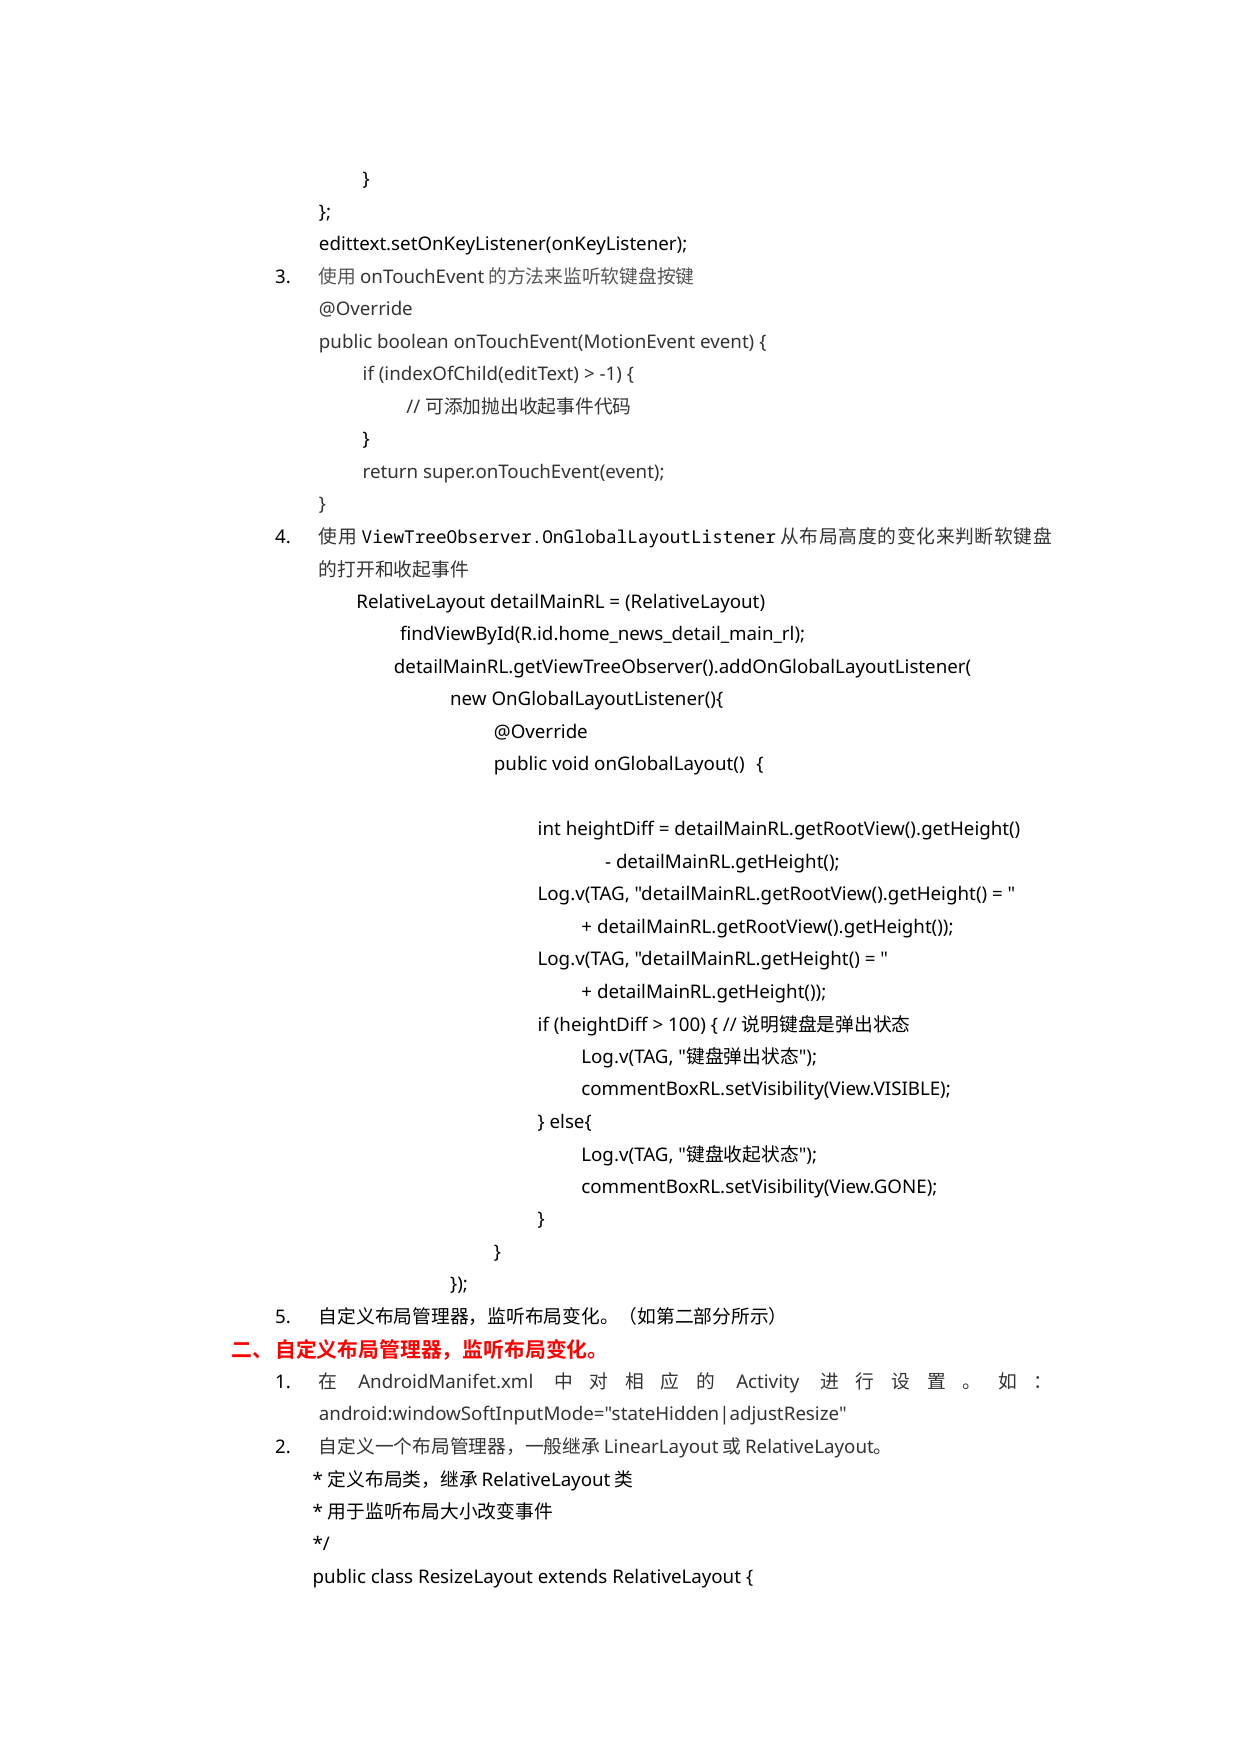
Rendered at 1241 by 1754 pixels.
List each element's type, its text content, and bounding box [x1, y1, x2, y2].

list if (indexOfChild(editText) > -1) { [319, 357, 1053, 389]
list }; [319, 194, 1053, 227]
list int heightDiff = detailMainRL.getRootView().getHeight() [319, 812, 1053, 844]
list } [319, 162, 1053, 194]
list public boolean onTouchEvent(MotionEvent event) { [319, 324, 1053, 357]
text } [187, 422, 1053, 454]
text findViewById(R.id.home_news_detail_main_rl); [187, 617, 1053, 649]
list commentBoxRL.setVisibility(View.VISIBLE); [319, 1072, 1053, 1104]
list new OnGlobalLayoutListener(){ [319, 682, 1053, 714]
list 在AndroidManifet.xml中对相应的Activity进行设置。如：android:windowSoftInputMode="stateHidden|adjustResize" [275, 1364, 1053, 1429]
list } else{ [319, 1104, 1053, 1137]
list */ [275, 1527, 1053, 1559]
list 使用onTouchEvent的方法来监听软键盘按键 [275, 259, 1053, 292]
list * 定义布局类，继承RelativeLayout类 [275, 1462, 1053, 1494]
list 自定义一个布局管理器，一般继承LinearLayout或RelativeLayout。 [275, 1429, 1053, 1462]
list @Override [319, 292, 1053, 324]
list Log.v(TAG, "键盘弹出状态"); [319, 1039, 1053, 1072]
list detailMainRL.getViewTreeObserver().addOnGlobalLayoutListener( [319, 649, 1053, 682]
list RelativeLayout detailMainRL = (RelativeLayout) [319, 584, 1053, 617]
list + detailMainRL.getRootView().getHeight()); [319, 909, 1053, 942]
list commentBoxRL.setVisibility(View.GONE); [319, 1169, 1053, 1202]
list Log.v(TAG, "键盘收起状态"); [319, 1137, 1053, 1169]
list + detailMainRL.getHeight()); [319, 974, 1053, 1007]
list - detailMainRL.getHeight(); [319, 844, 1053, 877]
list if (heightDiff > 100) { // 说明键盘是弹出状态 [319, 1007, 1053, 1039]
list * 用于监听布局大小改变事件 [275, 1494, 1053, 1527]
text } [187, 487, 1053, 519]
list Log.v(TAG, "detailMainRL.getRootView().getHeight() = " [319, 877, 1053, 909]
list // 可添加抛出收起事件代码 [362, 389, 1053, 422]
text return super.onTouchEvent(event); [319, 454, 1053, 487]
list } [319, 1234, 1053, 1267]
list Log.v(TAG, "detailMainRL.getHeight() = " [319, 942, 1053, 974]
list edittext.setOnKeyListener(onKeyListener); [319, 227, 1053, 259]
list 自定义布局管理器，监听布局变化。（如第二部分所示） [275, 1299, 1053, 1332]
list 自定义布局管理器，监听布局变化。 [231, 1332, 1053, 1364]
list public class ResizeLayout extends RelativeLayout { [275, 1559, 1053, 1592]
list } [319, 1202, 1053, 1234]
list @Override [319, 714, 1053, 747]
list }); [319, 1267, 1053, 1299]
list public void onGlobalLayout() { [319, 747, 1053, 779]
list 使用ViewTreeObserver.OnGlobalLayoutListener从布局高度的变化来判断软键盘的打开和收起事件 [275, 519, 1053, 584]
